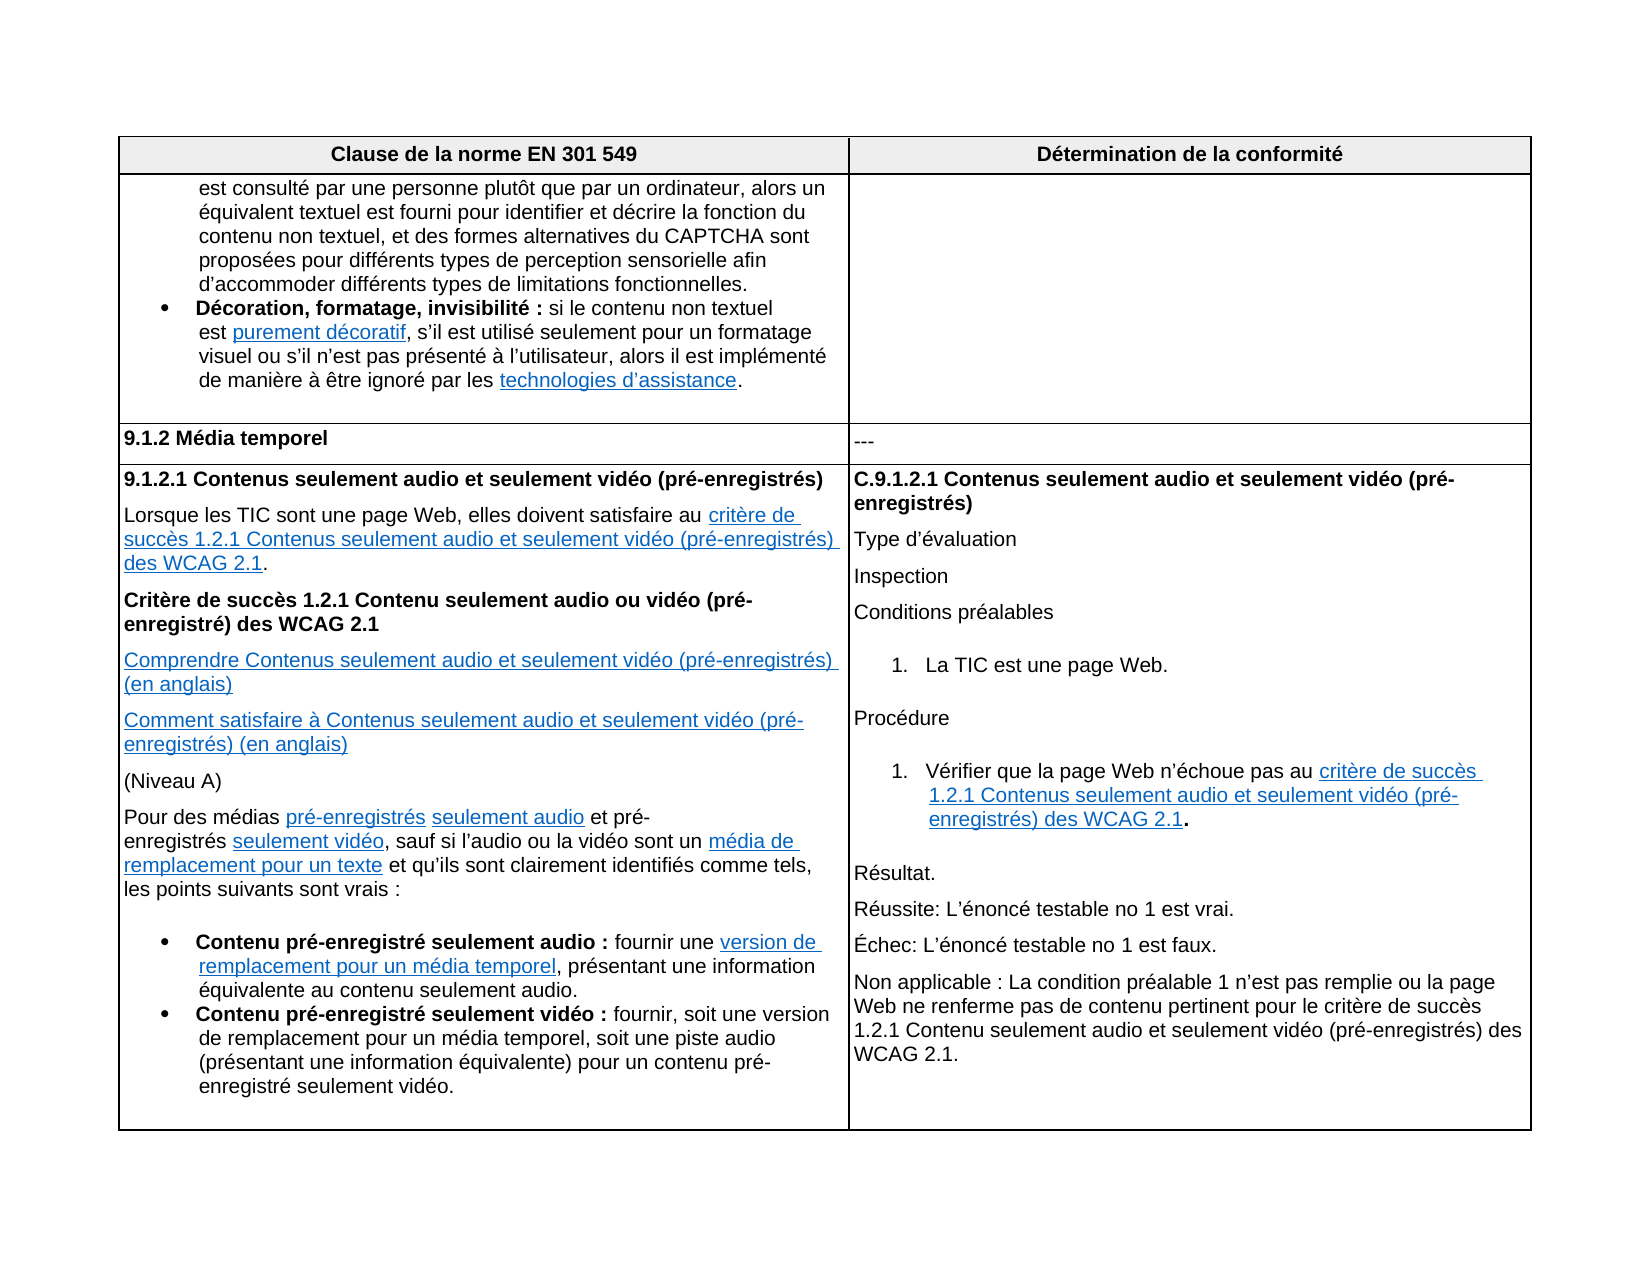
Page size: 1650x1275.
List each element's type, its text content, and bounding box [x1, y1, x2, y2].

table_cell 9.1.2.1 Contenus seulement audio et seulement vidéo (pré-enregistrés) Lorsque les TIC sont une page Web, elles doivent satisfaire au critère de succès 1.2.1 Contenus seulement audio et seulement vidéo (pré-enregistrés) des WCAG 2.1. Critère de succès 1.2.1 Contenu seulement audio ou vidéo (pré-enregistré) des WCAG 2.1 Comprendre Contenus seulement audio et seulement vidéo (pré-enregistrés) (en anglais) Comment satisfaire à Contenus seulement audio et seulement vidéo (pré-enregistrés) (en anglais) (Niveau A) Pour des médias pré-enregistrés seulement audio et pré-enregistrés seulement vidéo, sauf si l’audio ou la vidéo sont un média de remplacement pour un texte et qu’ils sont clairement identifiés comme tels, les points suivants sont vrais : Contenu pré-enregistré seulement audio : fournir une version de remplacement pour un média temporel, présentant une information équivalente au contenu seulement audio. Contenu pré-enregistré seulement vidéo : fournir, soit une version de remplacement pour un média temporel, soit une piste audio (présentant une information équivalente) pour un contenu pré-enregistré seulement vidéo. [120, 465, 848, 1129]
table_cell 9.1.2 Média temporel [120, 424, 848, 463]
table_header Clause de la norme EN 301 549 [120, 137, 849, 173]
table_cell --- [850, 424, 1530, 463]
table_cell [850, 175, 1530, 422]
table_header Détermination de la conformité [850, 137, 1530, 173]
table_cell C.9.1.2.1 Contenus seulement audio et seulement vidéo (pré-enregistrés) Type d’évaluation Inspection Conditions préalables La TIC est une page Web. Procédure Vérifier que la page Web n’échoue pas au critère de succès 1.2.1 Contenus seulement audio et seulement vidéo (pré-enregistrés) des WCAG 2.1. Résultat. Réussite: L’énoncé testable no 1 est vrai. Échec: L’énoncé testable no 1 est faux. Non applicable : La condition préalable 1 n’est pas remplie ou la page Web ne renferme pas de contenu pertinent pour le critère de succès 1.2.1 Contenu seulement audio et seulement vidéo (pré-enregistrés) des WCAG 2.1. [850, 465, 1530, 1129]
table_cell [120, 175, 848, 422]
